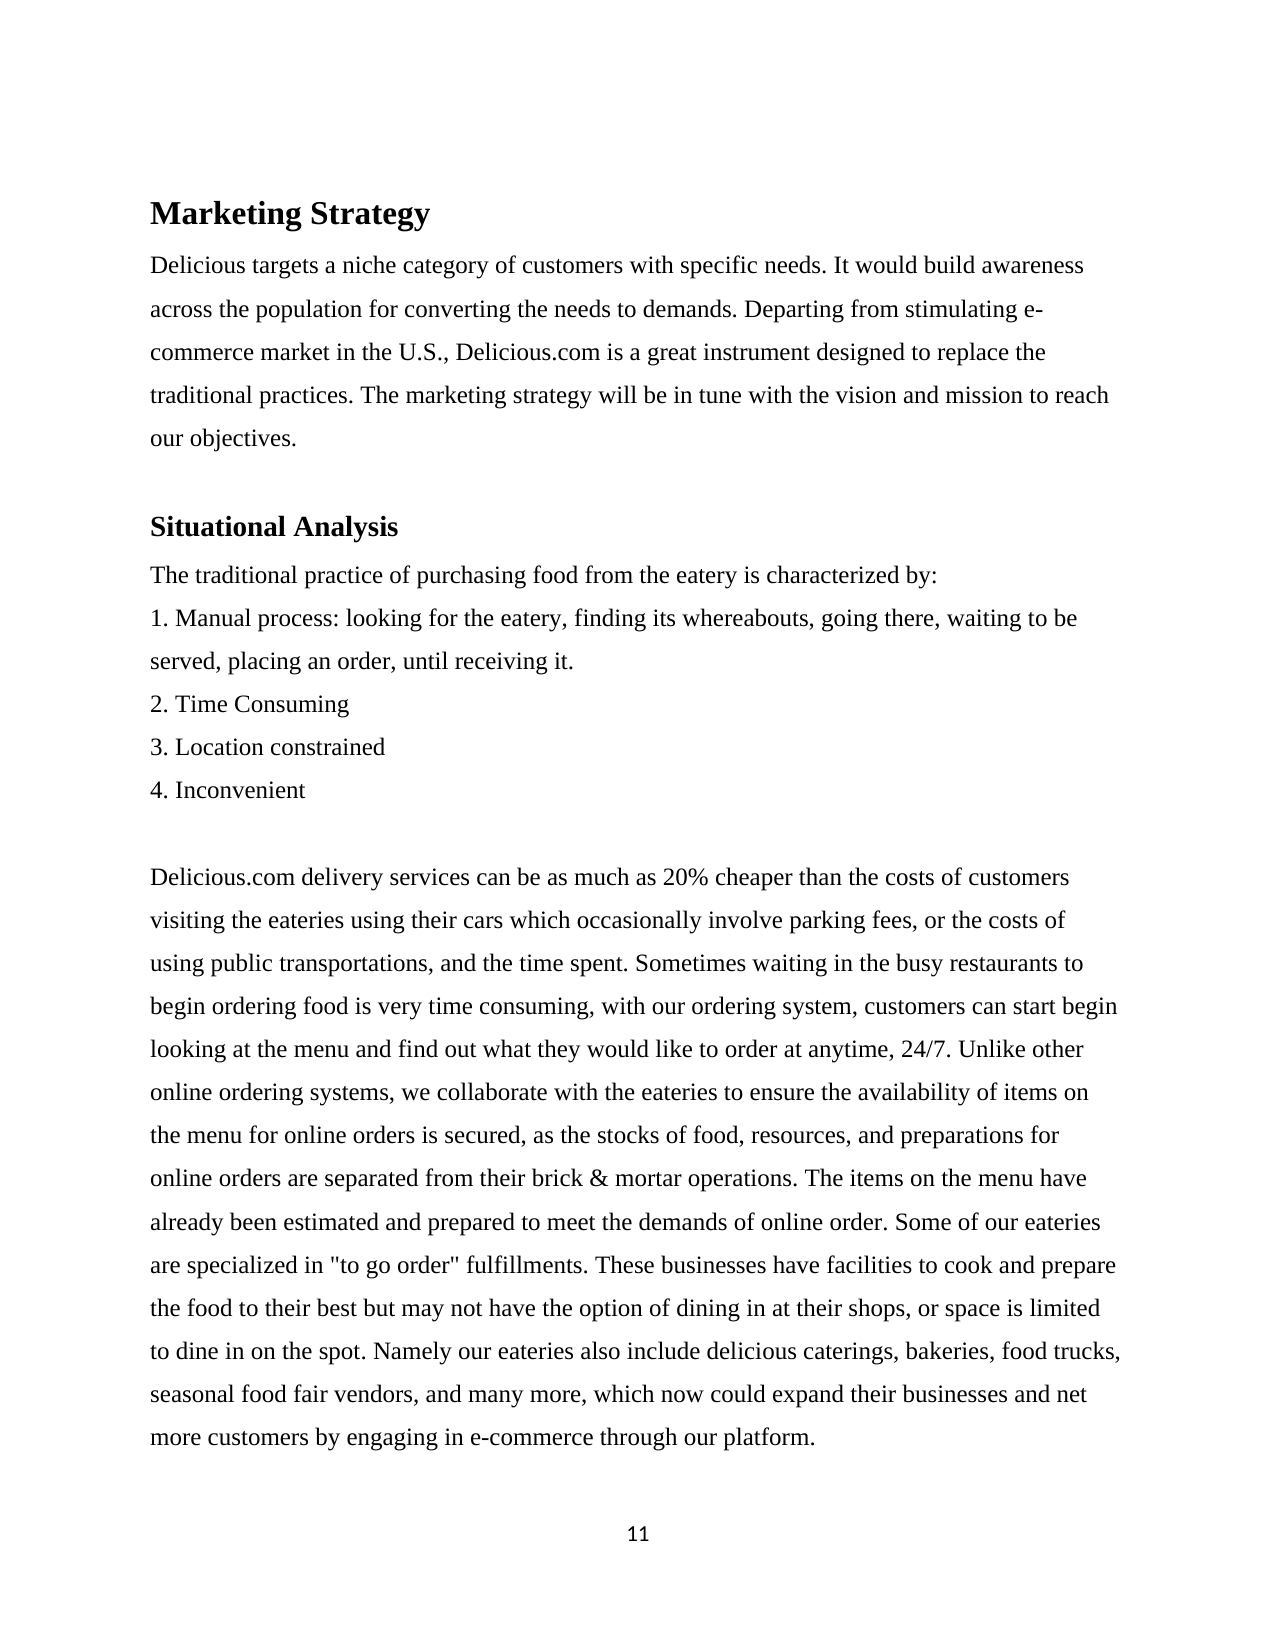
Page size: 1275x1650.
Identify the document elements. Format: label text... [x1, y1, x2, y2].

text Delicious.com delivery services can be as much as 20% cheaper than the costs of customers visiting the eateries using their cars which occasionally involve parking fees, or the costs of using public transportations, and the time spent. Sometimes waiting in the busy restaurants to begin ordering food is very time consuming, with our ordering system, customers can start begin looking at the menu and find out what they would like to order at anytime, 24/7. Unlike other online ordering systems, we collaborate with the eateries to ensure the availability of items on the menu for online orders is secured, as the stocks of food, resources, and preparations for online orders are separated from their brick & mortar operations. The items on the menu have already been estimated and prepared to meet the demands of online order. Some of our eateries are specialized in "to go order" fulfillments. These businesses have facilities to cook and prepare the food to their best but may not have the option of dining in at their shops, or space is limited to dine in on the spot. Namely our eateries also include delicious caterings, bakeries, food trucks, seasonal food fair vendors, and many more, which now could expand their businesses and net more customers by engaging in e-commerce through our platform. [150, 862, 1125, 1451]
text Marketing Strategy [150, 193, 1125, 231]
text Delicious targets a niche category of customers with specific needs. It would build awareness across the population for converting the needs to demands. Departing from stimulating e-commerce market in the U.S., Delicious.com is a great instrument designed to replace the traditional practices. The marketing strategy will be in tune with the vision and mission to reach our objectives. [150, 251, 1125, 452]
text 4. Inconvenient [150, 775, 1125, 804]
text Situational Analysis [150, 509, 1125, 543]
text 2. Time Consuming [150, 689, 1125, 718]
text The traditional practice of purchasing food from the eatery is characterized by: [150, 560, 1125, 588]
text 3. Location constrained [150, 732, 1125, 761]
text 1. Manual process: looking for the eatery, finding its whereabouts, going there, waiting to be served, placing an order, until receiving it. [150, 603, 1125, 675]
